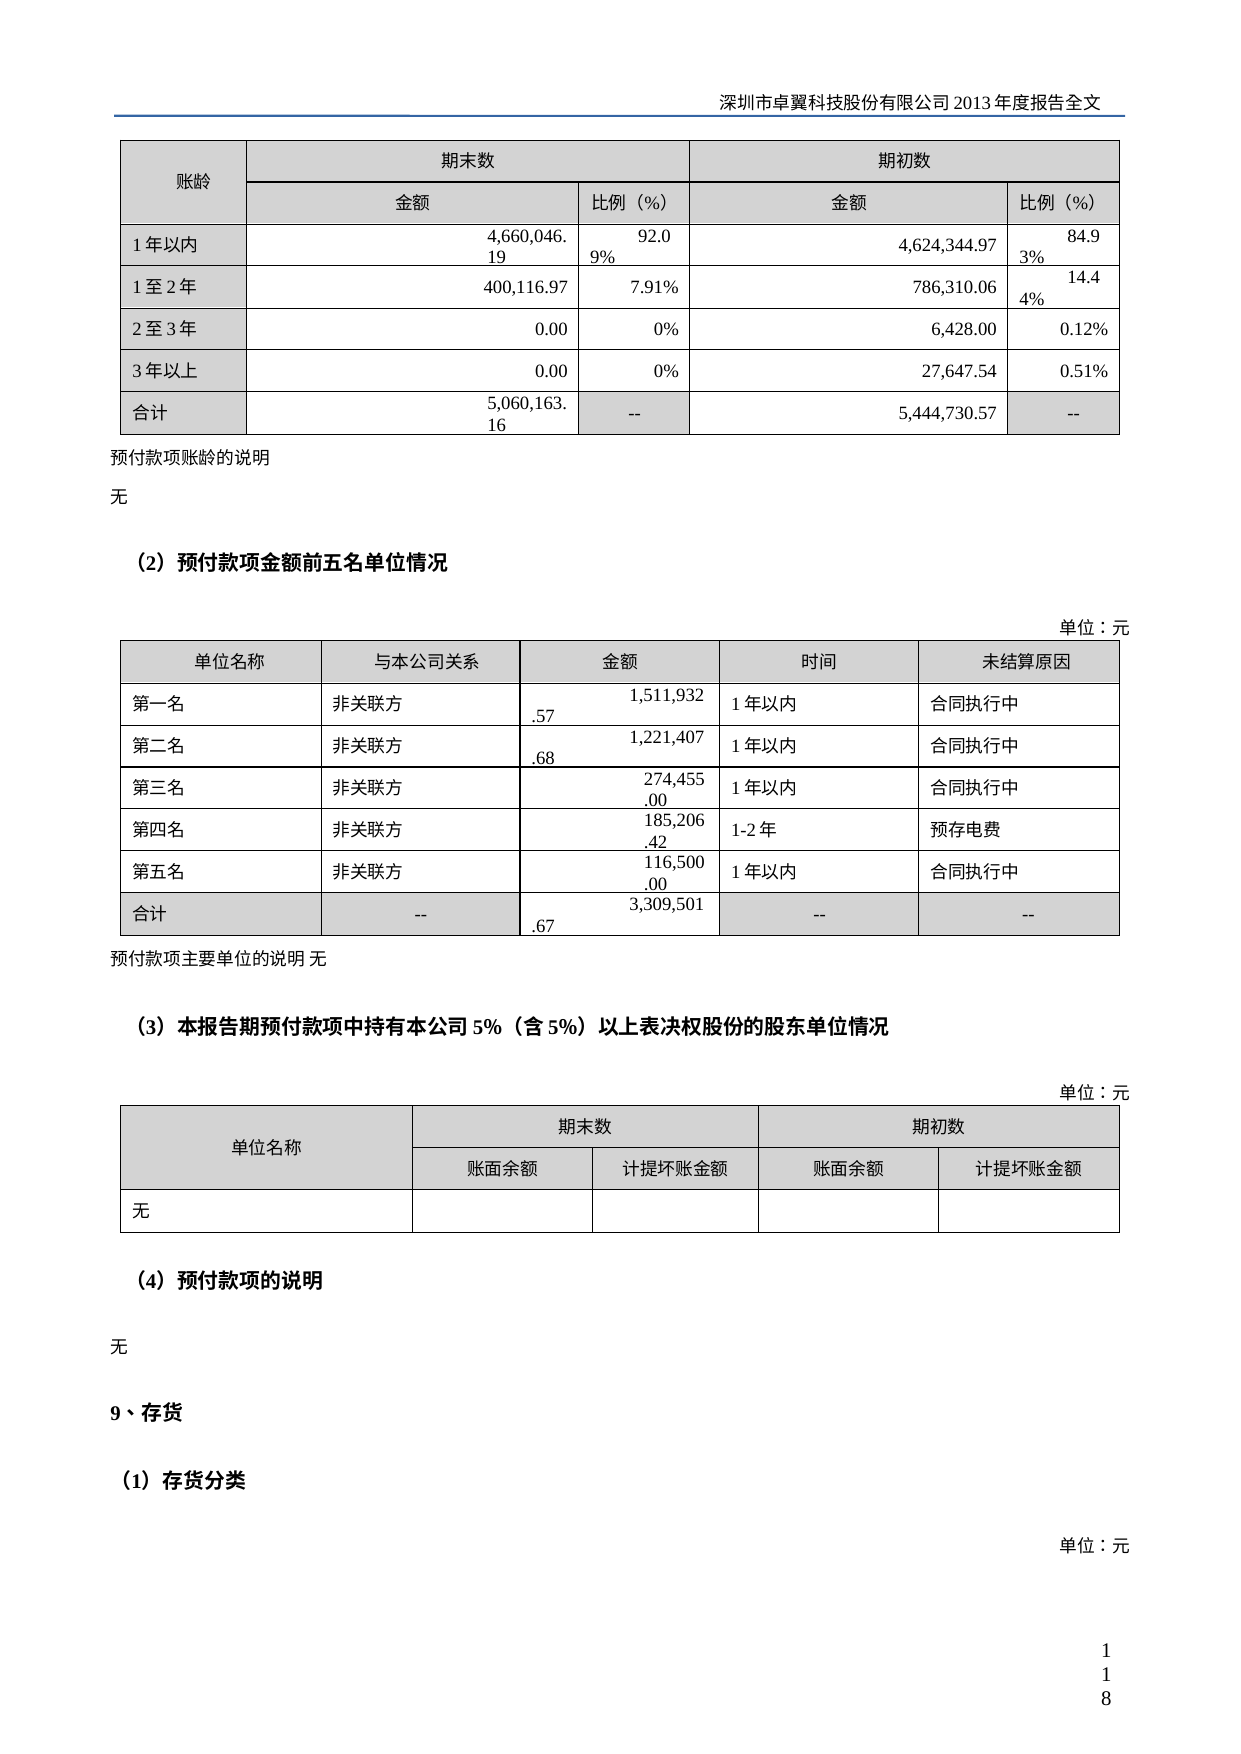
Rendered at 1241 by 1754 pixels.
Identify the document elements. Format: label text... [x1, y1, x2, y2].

text （4）预付款项的说明 [110, 1266, 1130, 1294]
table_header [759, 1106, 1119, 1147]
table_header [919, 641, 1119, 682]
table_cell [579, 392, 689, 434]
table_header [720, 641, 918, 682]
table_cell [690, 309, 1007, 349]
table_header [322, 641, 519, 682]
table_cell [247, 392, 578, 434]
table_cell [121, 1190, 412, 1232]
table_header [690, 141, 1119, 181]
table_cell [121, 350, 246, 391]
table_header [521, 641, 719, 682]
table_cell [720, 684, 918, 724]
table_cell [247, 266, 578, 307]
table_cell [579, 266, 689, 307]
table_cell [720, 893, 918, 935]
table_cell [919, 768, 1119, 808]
text 预付款项账龄的说明 [110, 445, 1130, 469]
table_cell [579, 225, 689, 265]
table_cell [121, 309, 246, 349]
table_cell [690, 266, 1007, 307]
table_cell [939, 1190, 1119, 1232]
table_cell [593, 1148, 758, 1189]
text 无 [110, 1334, 1130, 1358]
text 单位：元 [110, 616, 1130, 640]
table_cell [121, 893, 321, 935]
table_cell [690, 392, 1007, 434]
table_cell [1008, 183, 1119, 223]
text （1）存货分类 [110, 1466, 1130, 1494]
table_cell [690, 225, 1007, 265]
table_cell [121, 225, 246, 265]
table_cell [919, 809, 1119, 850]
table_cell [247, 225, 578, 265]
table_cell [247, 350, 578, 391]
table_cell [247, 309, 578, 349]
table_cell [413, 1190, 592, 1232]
text （2）预付款项金额前五名单位情况 [110, 548, 1130, 576]
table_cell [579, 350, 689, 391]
text （3）本报告期预付款项中持有本公司5%（含5%）以上表决权股份的股东单位情况 [110, 1012, 1130, 1041]
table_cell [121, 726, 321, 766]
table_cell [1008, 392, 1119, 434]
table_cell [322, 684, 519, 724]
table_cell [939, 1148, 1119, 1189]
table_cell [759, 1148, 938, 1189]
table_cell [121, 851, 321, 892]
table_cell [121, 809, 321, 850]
text 预付款项主要单位的说明 无 [110, 936, 1130, 973]
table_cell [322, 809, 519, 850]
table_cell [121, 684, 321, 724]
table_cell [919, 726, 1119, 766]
text 9、存货 [110, 1398, 1130, 1426]
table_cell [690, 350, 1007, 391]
text 无 [110, 484, 1130, 508]
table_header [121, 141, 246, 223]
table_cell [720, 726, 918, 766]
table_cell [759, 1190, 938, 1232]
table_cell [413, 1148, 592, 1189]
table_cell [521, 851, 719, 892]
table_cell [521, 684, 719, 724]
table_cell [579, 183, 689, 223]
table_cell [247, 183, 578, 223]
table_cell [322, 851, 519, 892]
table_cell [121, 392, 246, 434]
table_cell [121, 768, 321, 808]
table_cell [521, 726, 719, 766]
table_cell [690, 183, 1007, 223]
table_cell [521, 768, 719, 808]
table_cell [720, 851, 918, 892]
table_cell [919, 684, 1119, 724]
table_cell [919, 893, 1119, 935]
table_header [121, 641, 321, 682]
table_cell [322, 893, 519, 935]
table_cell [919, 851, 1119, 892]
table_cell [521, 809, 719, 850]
text 单位：元 [110, 1081, 1130, 1105]
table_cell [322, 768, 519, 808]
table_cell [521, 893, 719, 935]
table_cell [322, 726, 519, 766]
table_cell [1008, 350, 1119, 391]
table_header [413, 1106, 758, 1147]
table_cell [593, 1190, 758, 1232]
text 单位：元 [110, 1534, 1130, 1558]
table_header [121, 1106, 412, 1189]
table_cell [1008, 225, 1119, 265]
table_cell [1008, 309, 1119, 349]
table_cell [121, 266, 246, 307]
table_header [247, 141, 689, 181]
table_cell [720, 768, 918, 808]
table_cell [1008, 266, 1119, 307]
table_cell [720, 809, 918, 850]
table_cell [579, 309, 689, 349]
